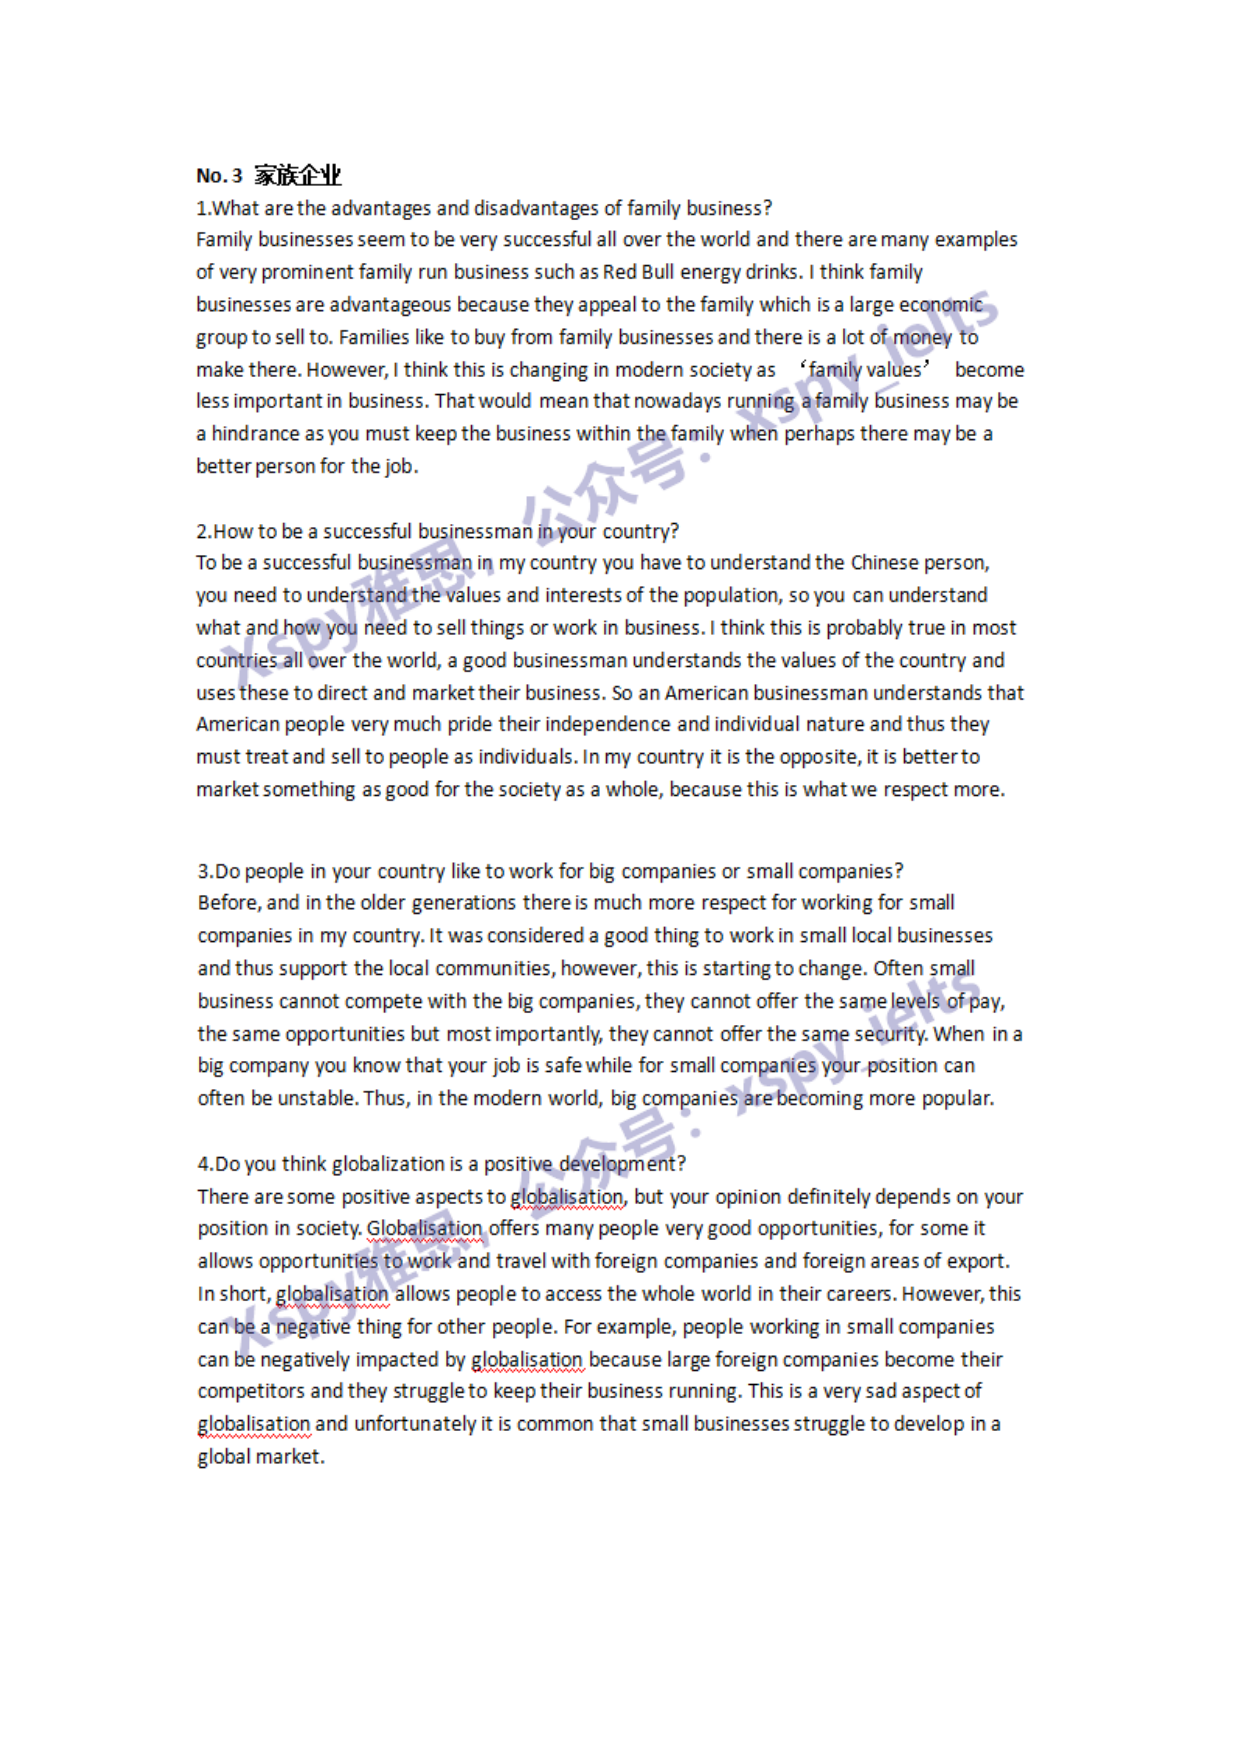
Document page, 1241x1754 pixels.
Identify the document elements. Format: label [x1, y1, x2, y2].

picture [187, 162, 1053, 826]
picture [187, 844, 1041, 1492]
